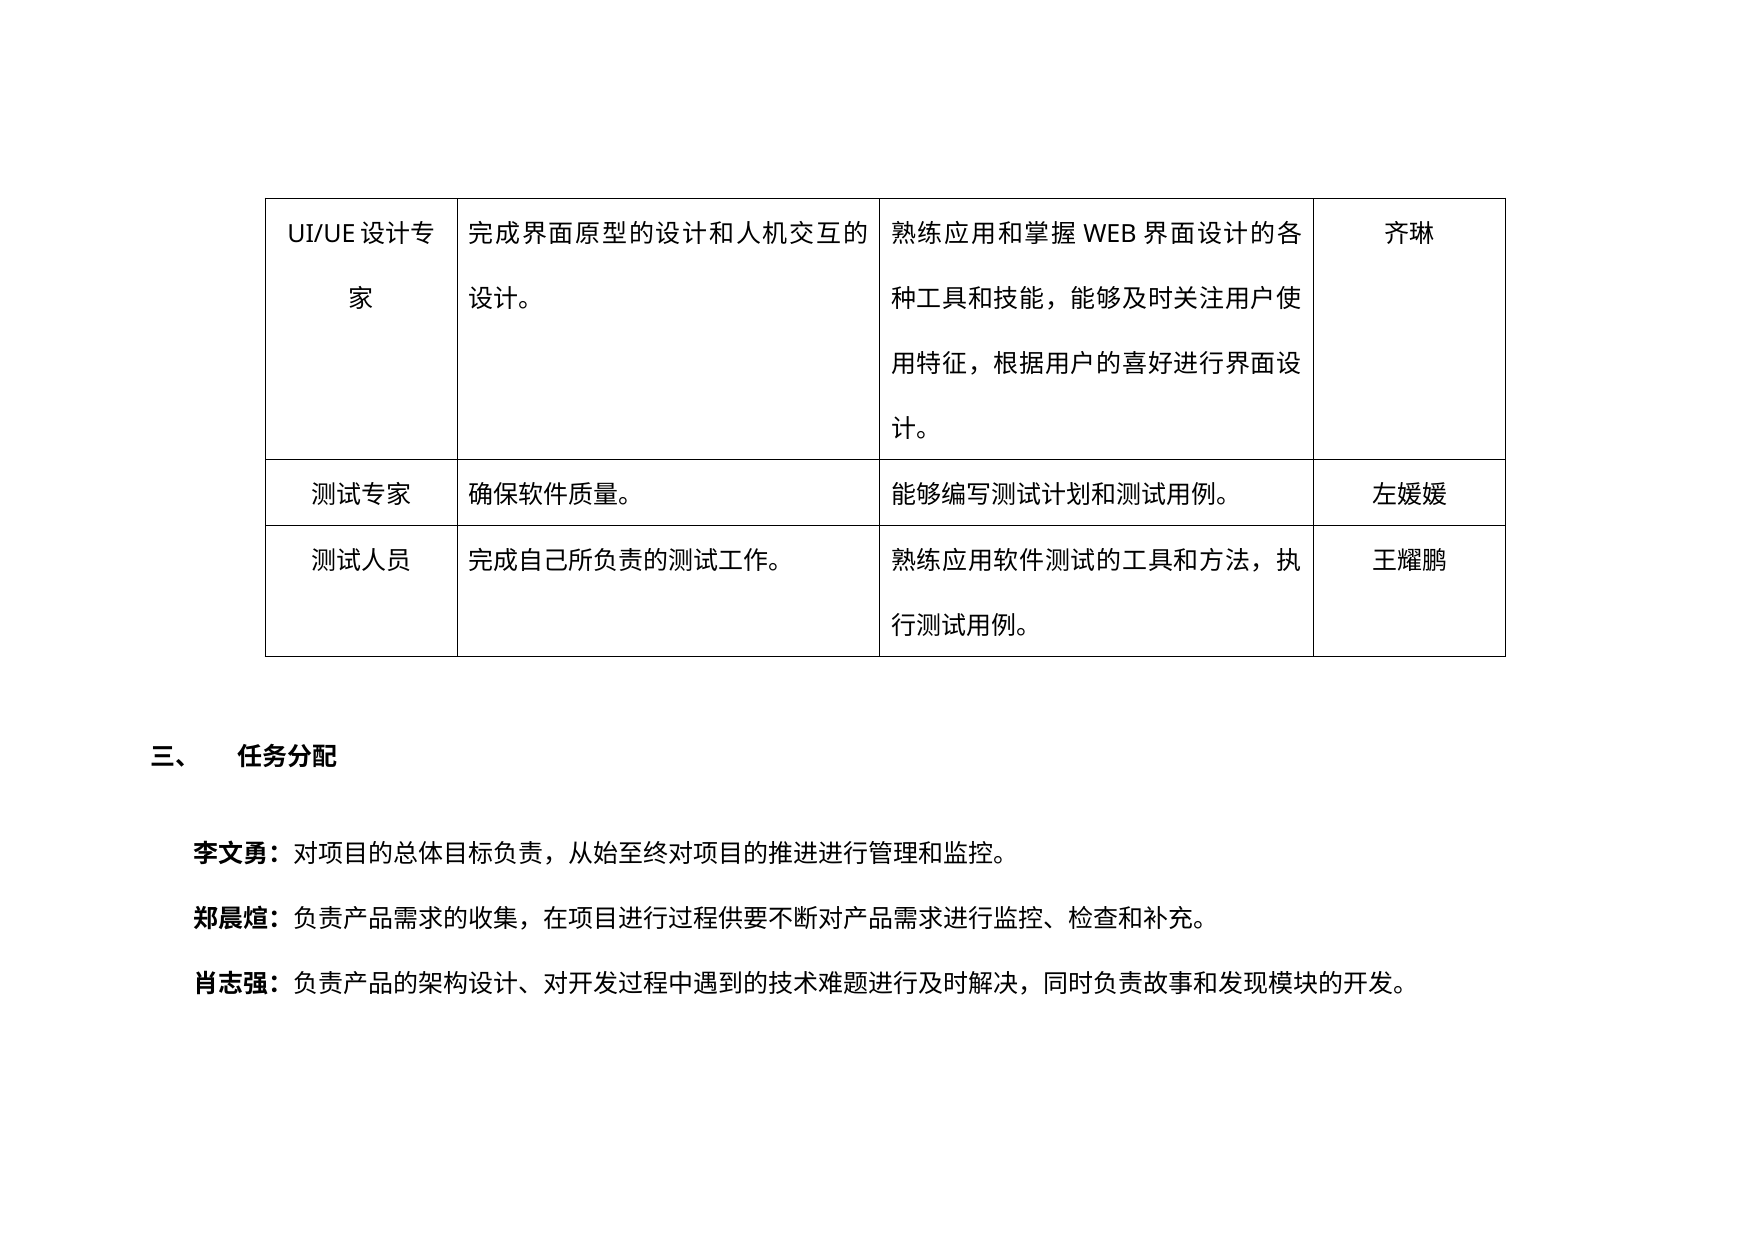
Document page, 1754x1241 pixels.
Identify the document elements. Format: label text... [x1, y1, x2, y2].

table_cell 左媛媛 [1314, 460, 1505, 525]
list 郑晨煊：负责产品需求的收集，在项目进行过程供要不断对产品需求进行监控、检查和补充。 [194, 884, 1604, 949]
table_cell 完成自己所负责的测试工作。 [458, 526, 879, 656]
table_cell UI/UE设计专家 [266, 199, 457, 459]
table_cell 能够编写测试计划和测试用例。 [880, 460, 1313, 525]
table_cell 熟练应用软件测试的工具和方法，执行测试用例。 [880, 526, 1313, 656]
table_cell 测试专家 [266, 460, 457, 525]
list 任务分配 [150, 722, 1604, 787]
table_cell 测试人员 [266, 526, 457, 656]
table_cell 完成界面原型的设计和人机交互的设计。 [458, 199, 879, 459]
list 肖志强：负责产品的架构设计、对开发过程中遇到的技术难题进行及时解决，同时负责故事和发现模块的开发。 [194, 949, 1604, 1014]
table_cell 王耀鹏 [1314, 526, 1505, 656]
list 李文勇：对项目的总体目标负责，从始至终对项目的推进进行管理和监控。 [194, 819, 1604, 884]
table_cell 确保软件质量。 [458, 460, 879, 525]
table_cell 熟练应用和掌握WEB界面设计的各种工具和技能，能够及时关注用户使用特征，根据用户的喜好进行界面设计。 [880, 199, 1313, 459]
table_cell 齐琳 [1314, 199, 1505, 459]
